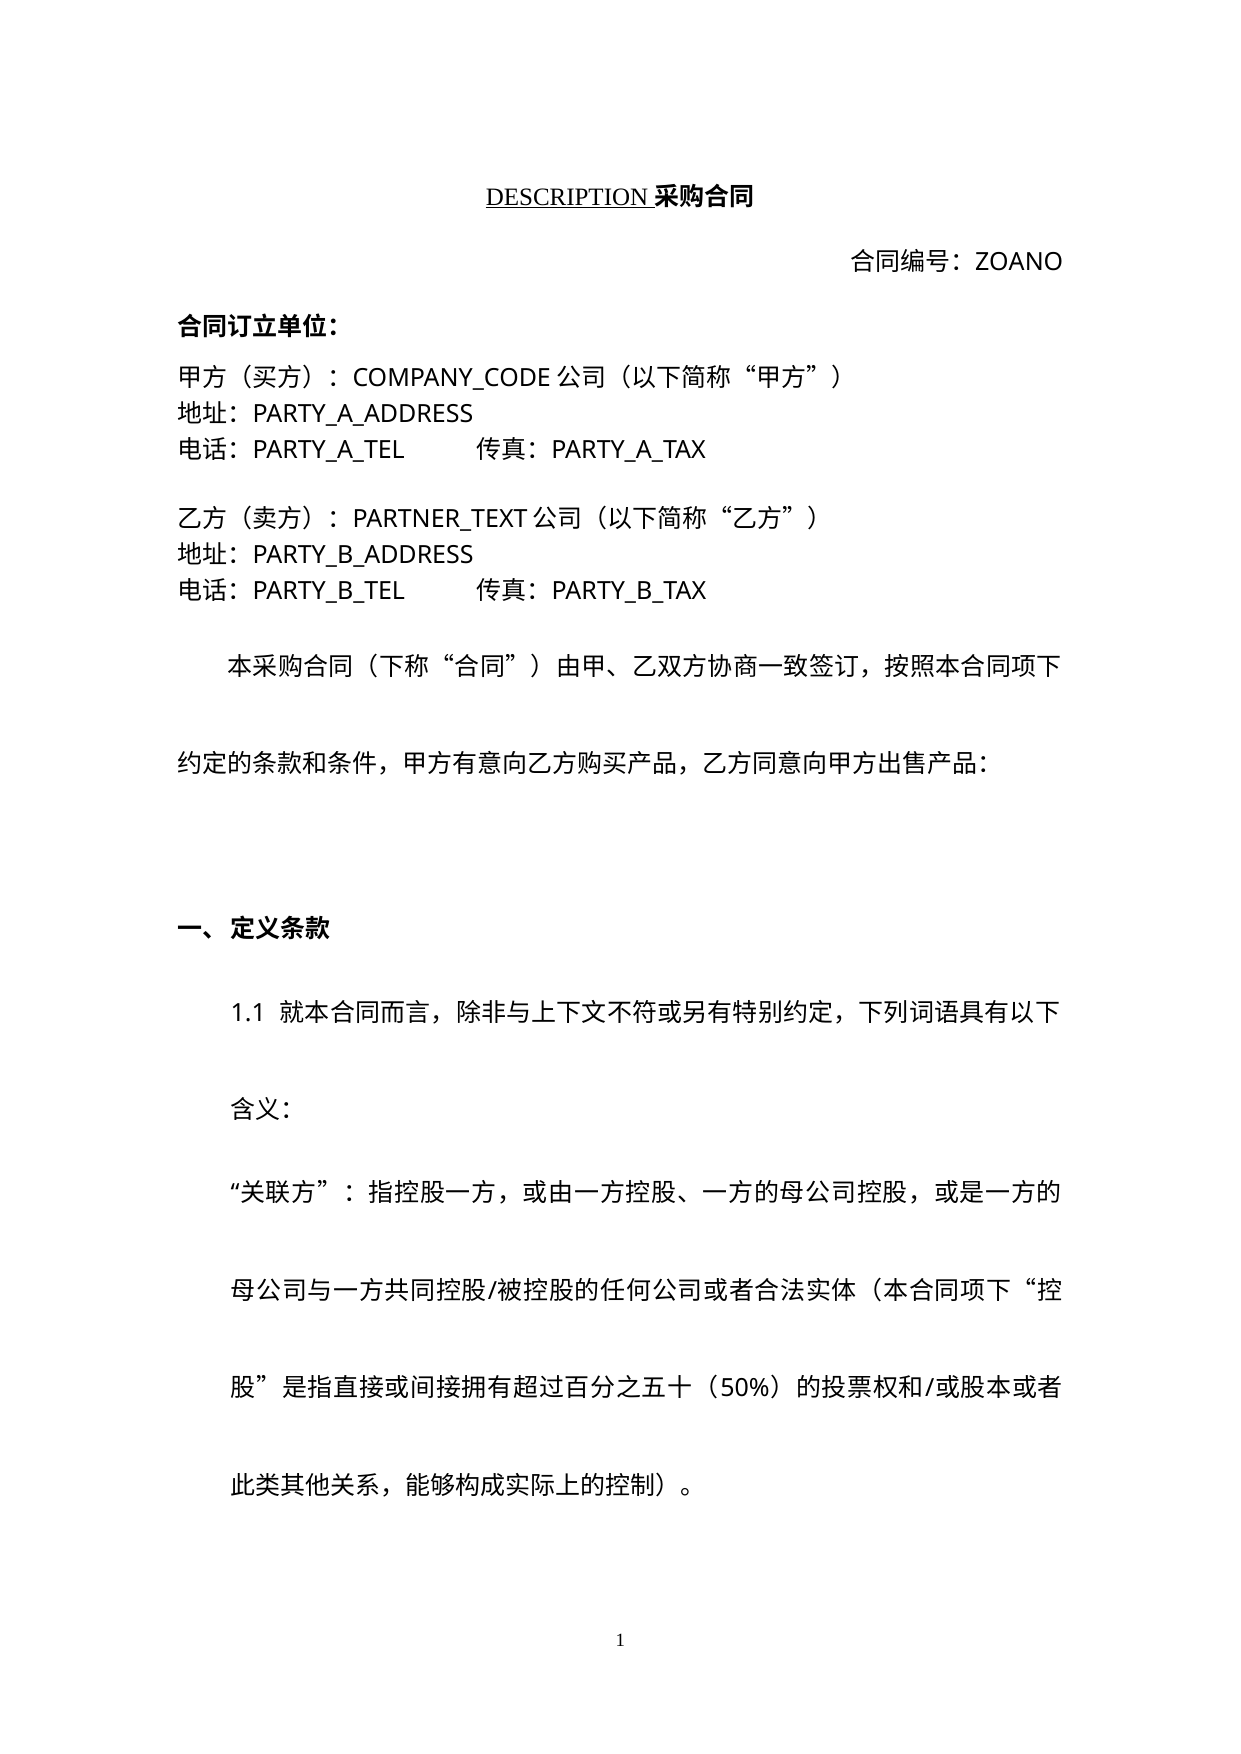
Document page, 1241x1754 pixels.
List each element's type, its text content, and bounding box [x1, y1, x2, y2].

text 电话：PARTY_A_TEL 传真：PARTY_A_TAX [177, 429, 1063, 466]
text 地址：PARTY_A_ADDRESS [177, 393, 1063, 429]
text 1.1 就本合同而言，除非与上下文不符或另有特别约定，下列词语具有以下含义： [230, 978, 1063, 1140]
text 地址：PARTY_B_ADDRESS [177, 534, 1063, 571]
text 合同编号：ZOANO [177, 227, 1063, 292]
text 甲方（买方）：COMPANY_CODE公司（以下简称“甲方”） [177, 357, 1063, 393]
list 定义条款 [177, 894, 1063, 959]
text DESCRIPTION 采购合同 [177, 162, 1063, 227]
text “关联方”：指控股一方，或由一方控股、一方的母公司控股，或是一方的母公司与一方共同控股/被控股的任何公司或者合法实体（本合同项下“控股”是指直接或间接拥有超过百分之五十（50%）的投票权和/或股本或者此类其他关系，能够构成实际上的控制）。 [230, 1158, 1063, 1516]
text 本采购合同（下称“合同”）由甲、乙双方协商一致签订，按照本合同项下约定的条款和条件，甲方有意向乙方购买产品，乙方同意向甲方出售产品： [177, 632, 1063, 794]
text 电话：PARTY_B_TEL 传真：PARTY_B_TAX [177, 571, 1063, 607]
text 合同订立单位： [177, 292, 1063, 357]
text 乙方（卖方）：PARTNER_TEXT公司（以下简称“乙方”） [177, 498, 1063, 534]
